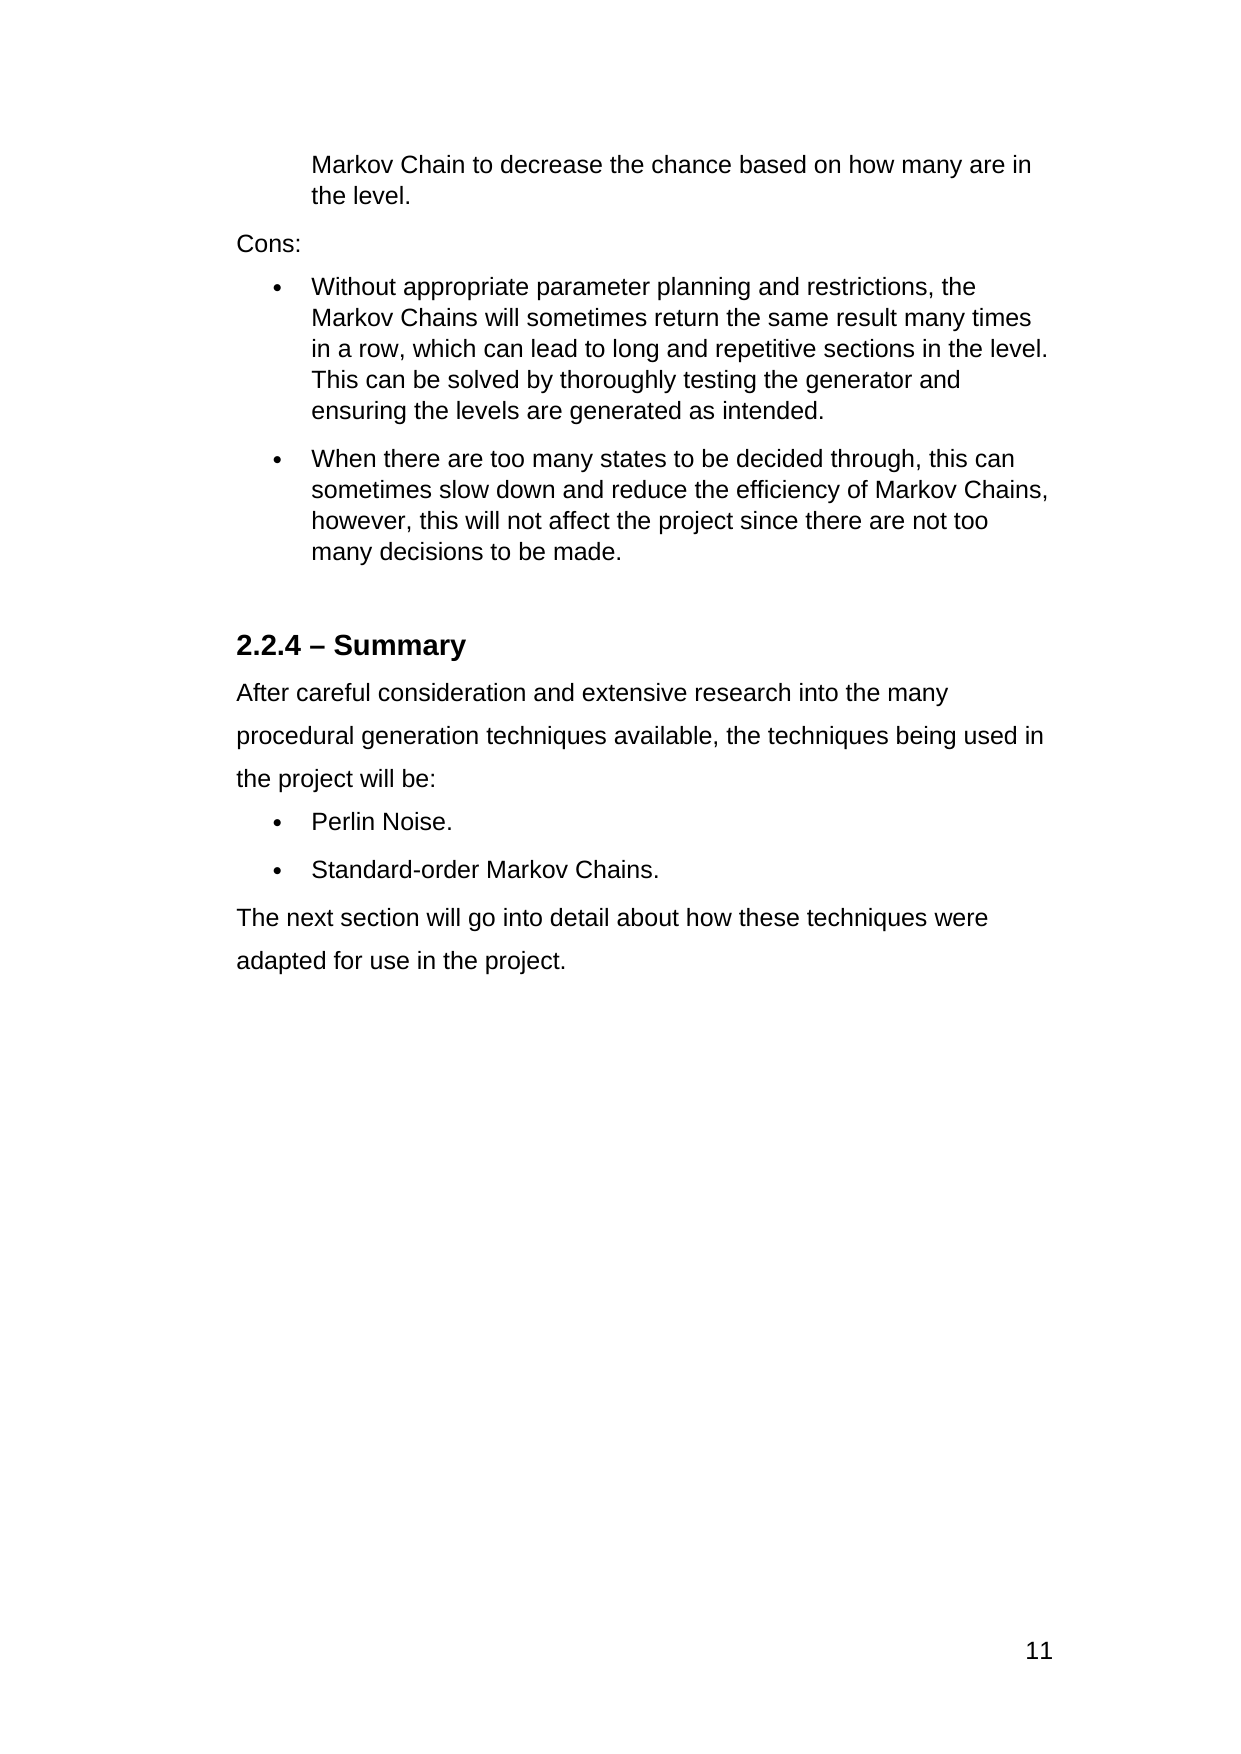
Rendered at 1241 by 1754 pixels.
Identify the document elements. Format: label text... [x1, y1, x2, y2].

list Standard-order Markov Chains. [274, 855, 1053, 884]
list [274, 150, 1053, 210]
list Perlin Noise. [274, 807, 1053, 836]
text After careful consideration and extensive research into the many procedural generation techniques available, the techniques being used in the project will be: [236, 678, 1053, 793]
list Without appropriate parameter planning and restrictions, the Markov Chains will sometimes return the same result many times in a row, which can lead to long and repetitive sections in the level. This can be solved by thoroughly testing the generator and ensuring the levels are generated as intended. [274, 272, 1053, 425]
text Cons: [236, 229, 1053, 257]
list When there are too many states to be decided through, this can sometimes slow down and reduce the efficiency of Markov Chains, however, this will not affect the project since there are not too many decisions to be made. [274, 444, 1053, 566]
text 2.2.4 – Summary [236, 628, 1053, 661]
text The next section will go into detail about how these techniques were adapted for use in the project. [236, 903, 1053, 975]
